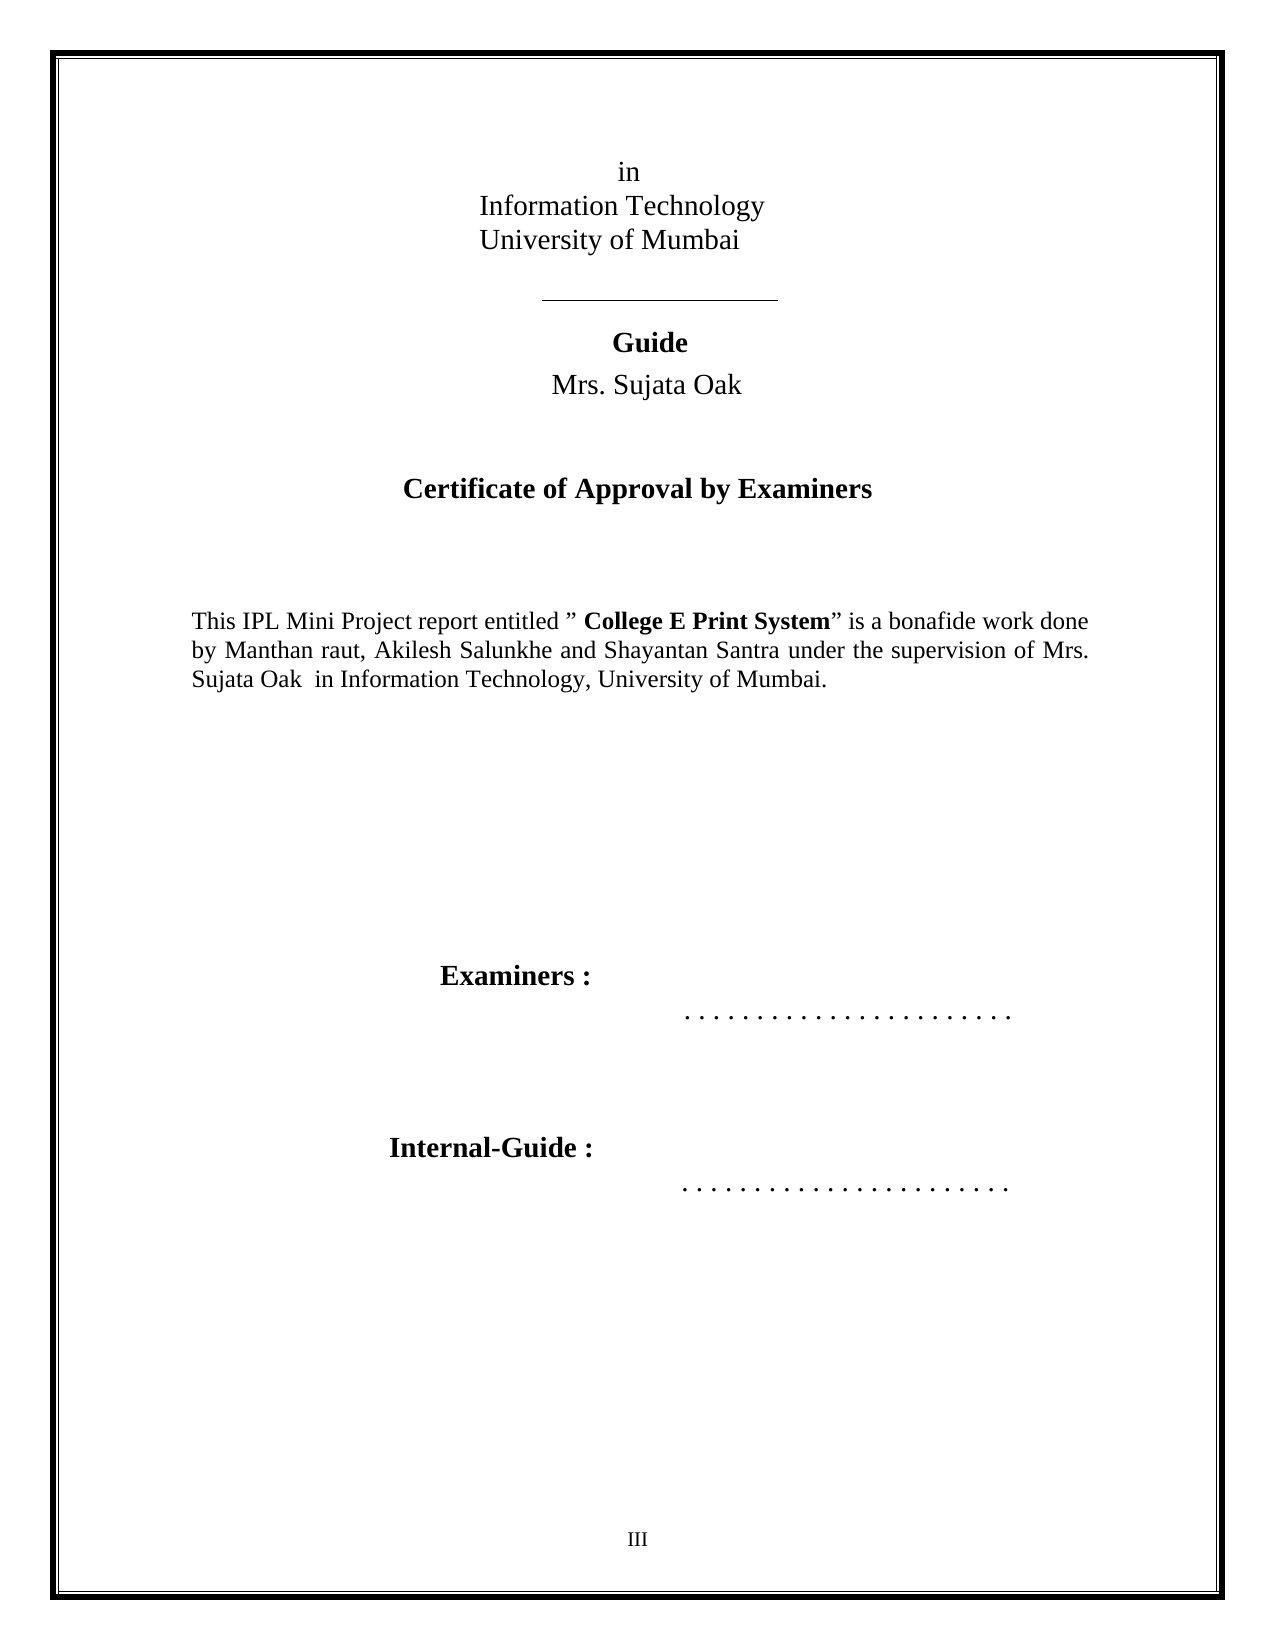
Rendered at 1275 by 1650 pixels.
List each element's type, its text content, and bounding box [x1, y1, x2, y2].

text University of Mumbai [404, 222, 761, 256]
text Information Technology [404, 188, 770, 221]
text . . . . . . . . . . . . . . . . . . . . . . . [683, 992, 1096, 1026]
text . . . . . . . . . . . . . . . . . . . . . . . [681, 1164, 1096, 1197]
text This IPL Mini Project report entitled ” College E Print System” is a bonafide work done by Manthan raut, Akilesh Salunkhe and Shayantan Santra under the supervision of Mrs. Sujata Oak in Information Technology, University of Mumbai. [191, 606, 1089, 693]
text Examiners : [179, 958, 591, 992]
text Mrs. Sujata Oak [464, 367, 762, 401]
text Certificate of Approval by Examiners [179, 472, 1096, 505]
text in [530, 154, 770, 188]
text Internal-Guide : [179, 1130, 594, 1163]
text Guide [539, 325, 761, 359]
